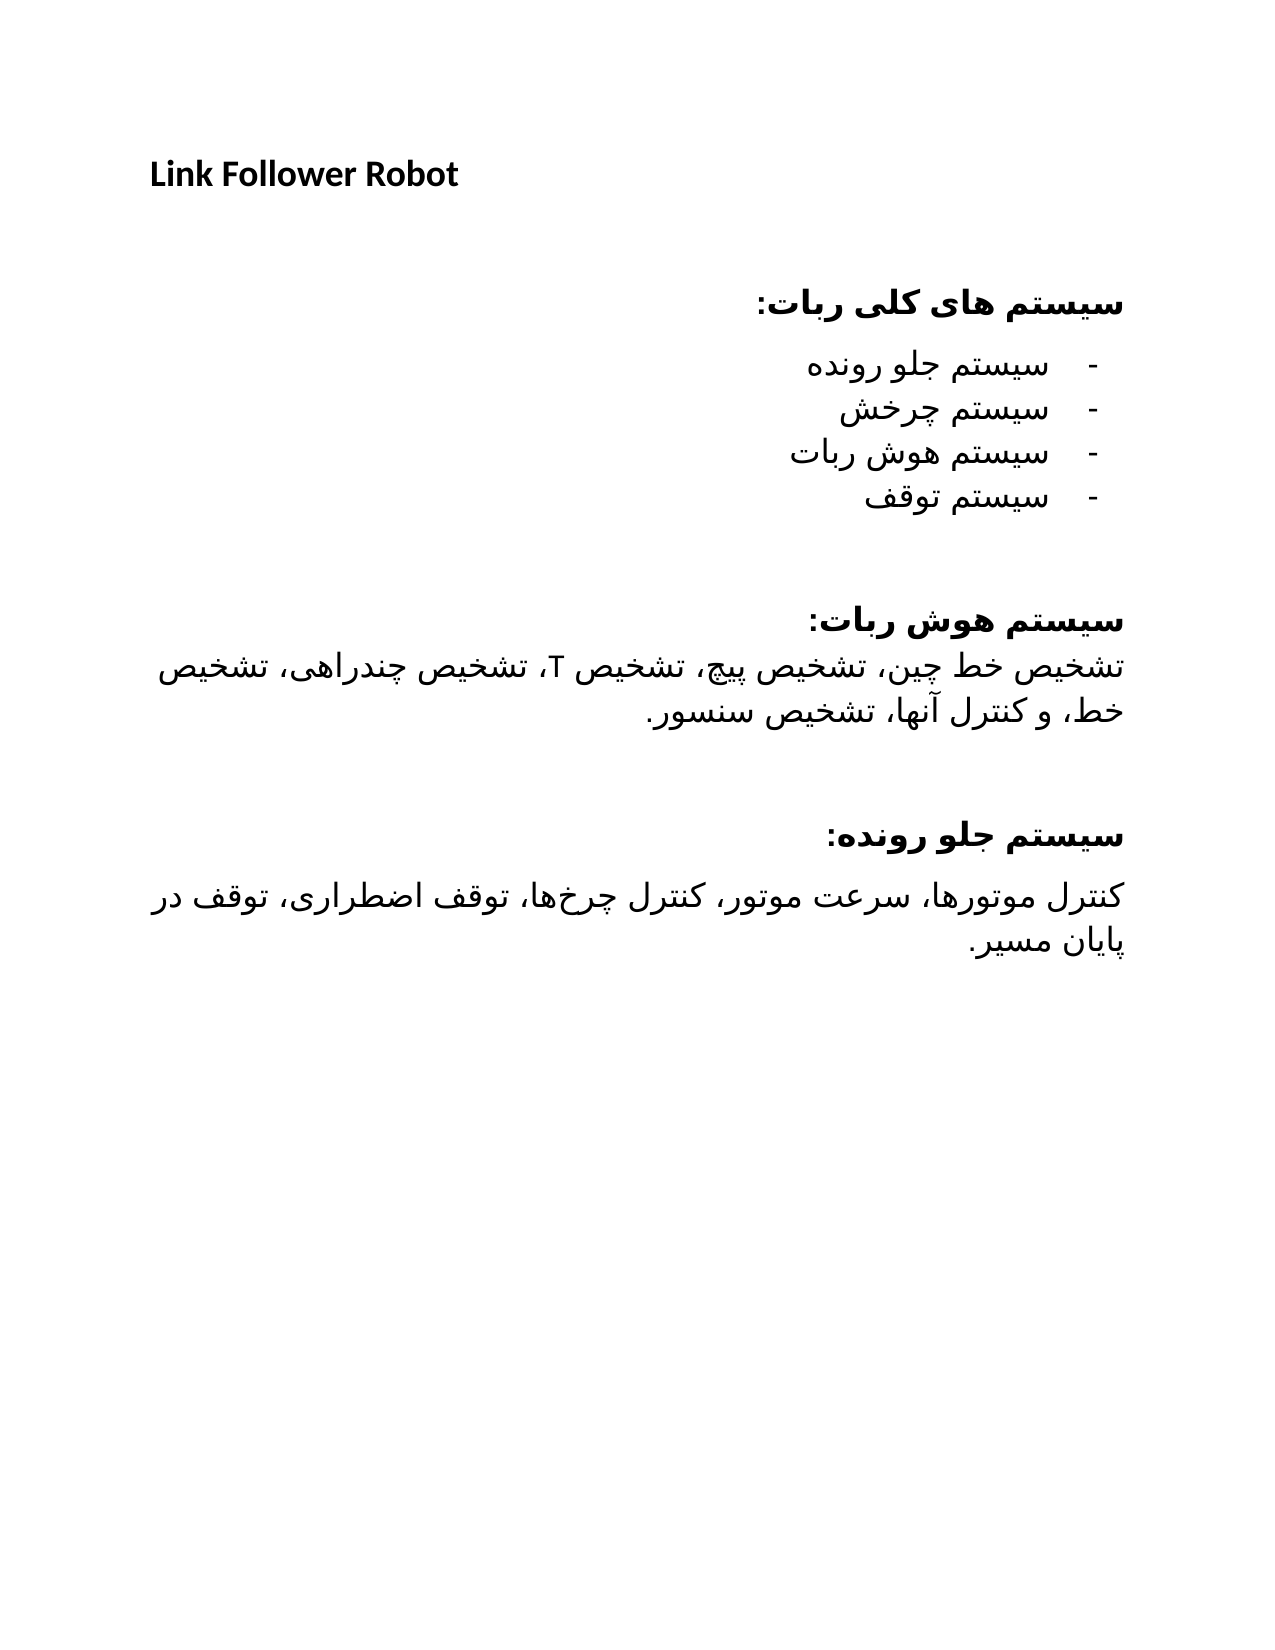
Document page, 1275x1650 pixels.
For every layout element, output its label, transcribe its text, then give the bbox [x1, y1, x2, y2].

text کنترل موتورها، سرعت موتور، کنترل چرخ‌ها، توقف اضطراری، توقف در پایان مسیر. [150, 876, 1125, 959]
list سیستم هوش ربات [150, 432, 1087, 470]
list سیستم توقف [150, 476, 1087, 514]
list سیستم جلو رونده [150, 344, 1087, 382]
text Link Follower Robot [150, 150, 1125, 196]
text سیستم هوش ربات: تشخیص خط چین، تشخیص پیچ، تشخیص T، تشخیص چندراهی، تشخیص خط، و کنترل آنها، تشخیص سنسور. [150, 600, 1125, 729]
text سیستم های کلی ربات: [150, 283, 1125, 321]
list سیستم چرخش [150, 388, 1087, 426]
text سیستم جلو رونده: [150, 815, 1125, 854]
